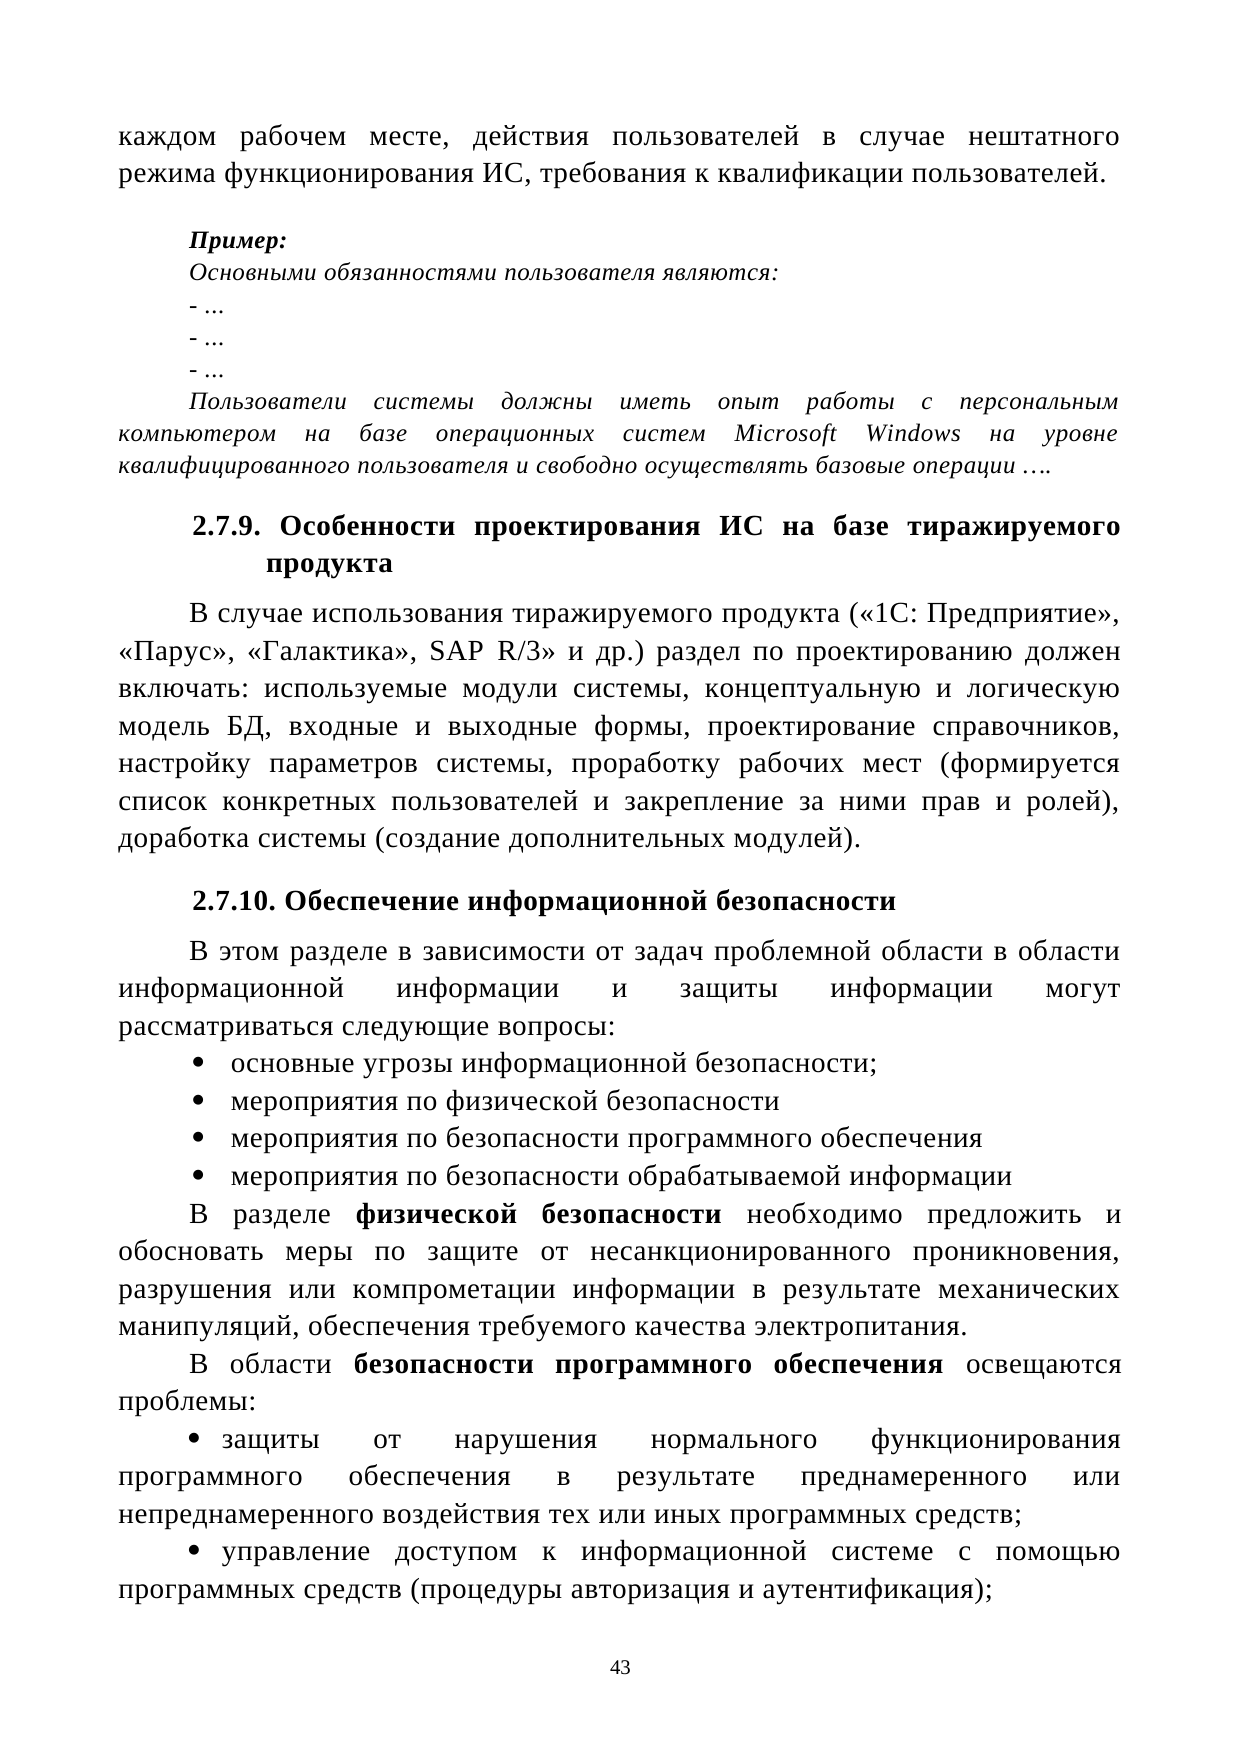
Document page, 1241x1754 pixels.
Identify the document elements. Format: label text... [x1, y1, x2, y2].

text Пользователи системы должны иметь опыт работы с персональным компьютером на базе операционных систем Microsoft Windows на уровне квалифицированного пользователя и свободно осуществлять базовые операции …. [118, 386, 1122, 479]
list основные угрозы информационной безопасности; [193, 1045, 1122, 1079]
text В этом разделе в зависимости от задач проблемной области в области информационной информации и защиты информации могут рассматриваться следующие вопросы: [118, 933, 1122, 1041]
text В области безопасности программного обеспечения освещаются проблемы: [118, 1346, 1122, 1417]
text Основными обязанностями пользователя являются: [118, 257, 1122, 286]
subtitle 2.7.10. Обеспечение информационной безопасности [192, 883, 1122, 916]
list защиты от нарушения нормального функционирования программного обеспечения в результате преднамеренного или непреднамеренного воздействия тех или иных программных средств; [118, 1421, 1122, 1529]
text - ... [118, 354, 1122, 383]
text Пример: [118, 225, 1122, 254]
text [118, 118, 1122, 189]
list мероприятия по безопасности обрабатываемой информации [193, 1158, 1122, 1192]
list мероприятия по безопасности программного обеспечения [193, 1121, 1122, 1154]
list управление доступом к информационной системе с помощью программных средств (процедуры авторизация и аутентификация); [118, 1533, 1122, 1604]
text - ... [118, 322, 1122, 351]
list мероприятия по физической безопасности [193, 1083, 1122, 1117]
subtitle 2.7.9. Особенности проектирования ИС на базе тиражируемого продукта [192, 508, 1122, 579]
text В случае использования тиражируемого продукта («1С: Предприятие», «Парус», «Галактика», SAP R/3» и др.) раздел по проектированию должен включать: используемые модули системы, концептуальную и логическую модель БД, входные и выходные формы, проектирование справочников, настройку параметров системы, проработку рабочих мест (формируется список конкретных пользователей и закрепление за ними прав и ролей), доработка системы (создание дополнительных модулей). [118, 595, 1122, 854]
text В разделе физической безопасности необходимо предложить и обосновать меры по защите от несанкционированного проникновения, разрушения или компрометации информации в результате механических манипуляций, обеспечения требуемого качества электропитания. [118, 1196, 1122, 1342]
text - ... [118, 290, 1122, 318]
